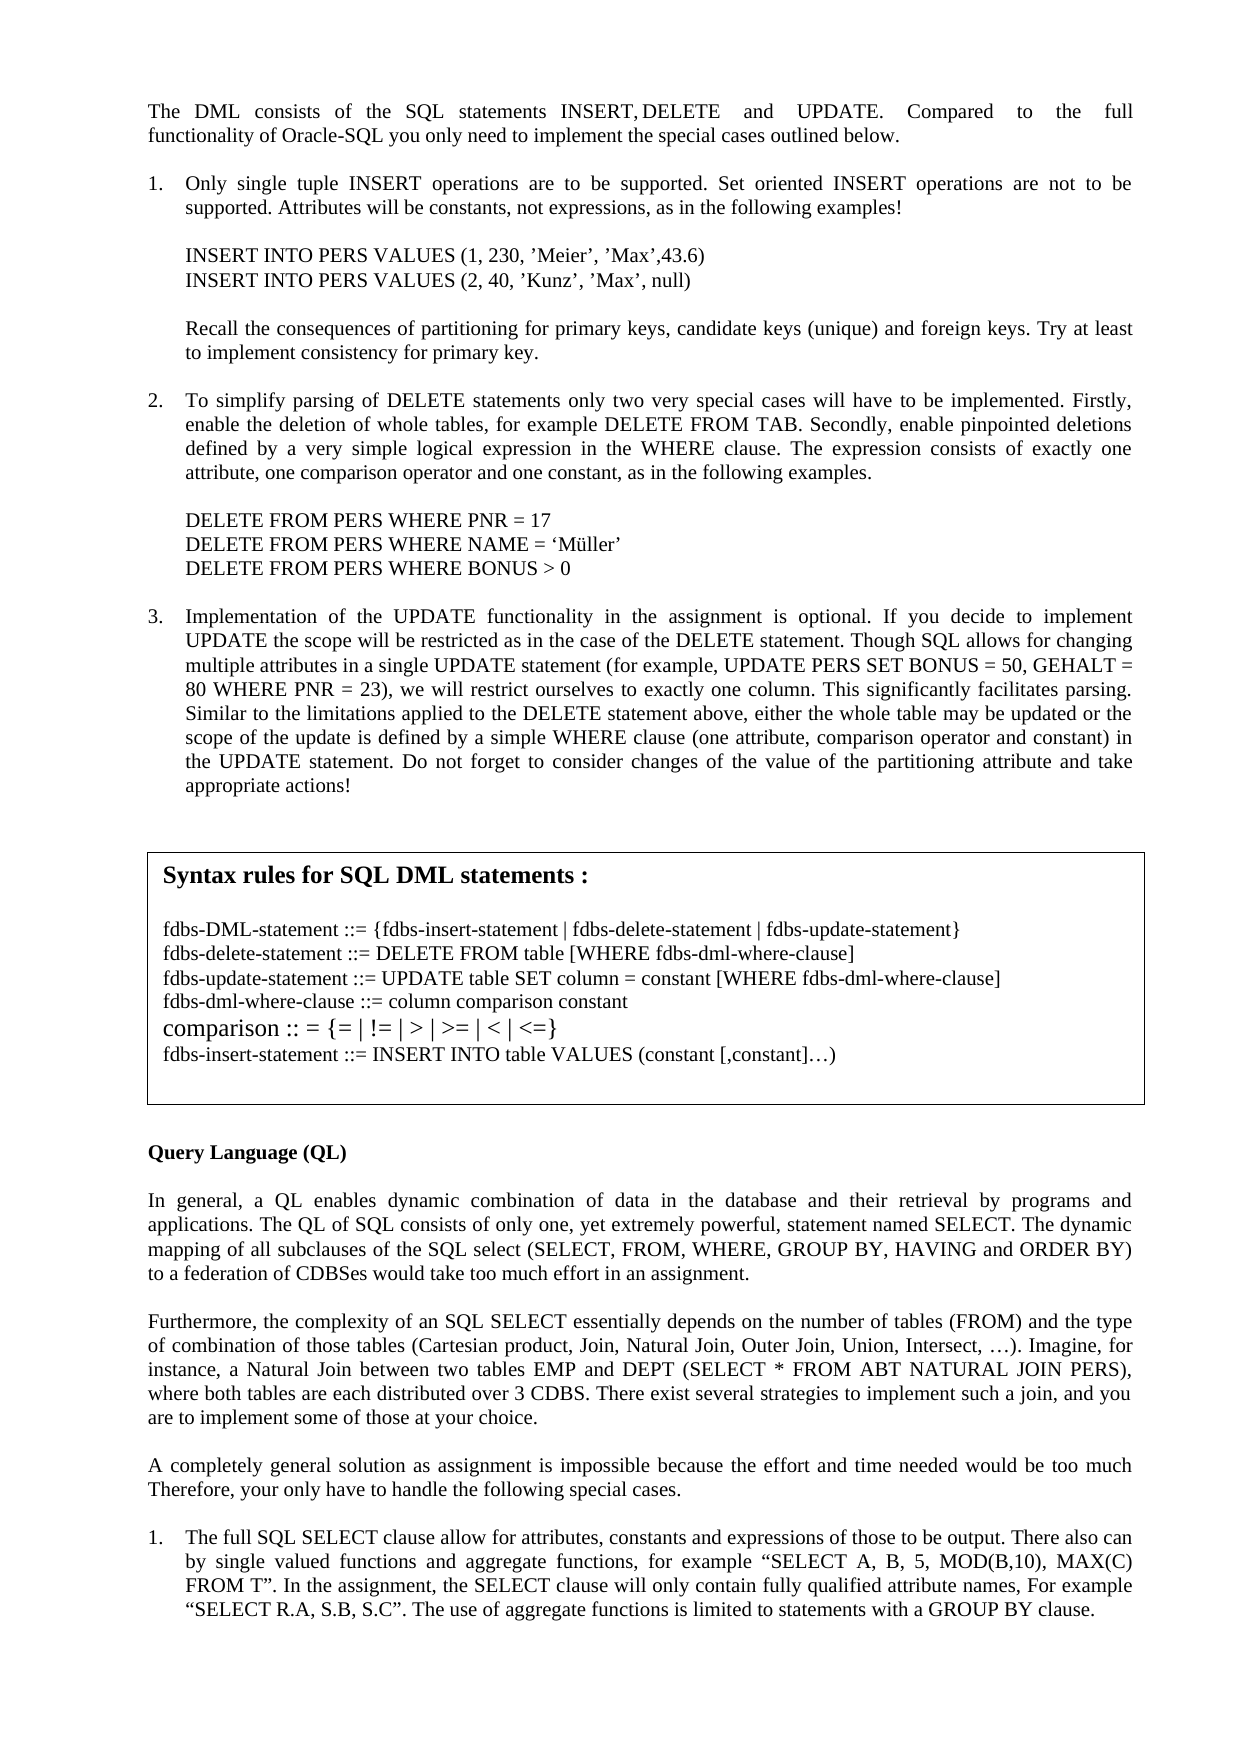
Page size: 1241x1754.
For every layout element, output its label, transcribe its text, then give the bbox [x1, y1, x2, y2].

text In general, a QL enables dynamic combination of data in the database and their retrieval by programs and applications. The QL of SQL consists of only one, yet extremely powerful, statement named SELECT. The dynamic mapping of all subclauses of the SQL select (SELECT, FROM, WHERE, GROUP BY, HAVING and ORDER BY) to a federation of CDBSes would take too much effort in an assignment. [148, 1188, 1134, 1284]
list The full SQL SELECT clause allow for attributes, constants and expressions of those to be output. There also can by single valued functions and aggregate functions, for example “SELECT A, B, 5, MOD(B,10), MAX(C) FROM T”. In the assignment, the SELECT clause will only contain fully qualified attribute names, For example “SELECT R.A, S.B, S.C”. The use of aggregate functions is limited to statements with a GROUP BY clause. [148, 1525, 1134, 1621]
list Only single tuple INSERT operations are to be supported. Set oriented INSERT operations are not to be supported. Attributes will be constants, not expressions, as in the following examples! [148, 171, 1134, 219]
text DELETE FROM PERS WHERE NAME = ‘Müller’ [185, 532, 1134, 556]
text DELETE FROM PERS WHERE PNR = 17 [185, 508, 1134, 532]
text Query Language (QL) [148, 1140, 1134, 1164]
text INSERT INTO PERS VALUES (2, 40, ’Kunz’, ’Max’, null) [185, 267, 1134, 292]
text INSERT INTO PERS VALUES (1, 230, ’Meier’, ’Max’,43.6) [185, 243, 1134, 267]
text The DML consists of the SQL statements INSERT, DELETE and UPDATE. Compared to the full functionality of Oracle-SQL you only need to implement the special cases outlined below. [148, 99, 1134, 147]
text DELETE FROM PERS WHERE BONUS > 0 [185, 556, 1134, 580]
text Recall the consequences of partitioning for primary keys, candidate keys (unique) and foreign keys. Try at least to implement consistency for primary key. [185, 316, 1134, 364]
text A completely general solution as assignment is impossible because the effort and time needed would be too much Therefore, your only have to handle the following special cases. [148, 1453, 1134, 1501]
list To simplify parsing of DELETE statements only two very special cases will have to be implemented. Firstly, enable the deletion of whole tables, for example DELETE FROM TAB. Secondly, enable pinpointed deletions defined by a very simple logical expression in the WHERE clause. The expression consists of exactly one attribute, one comparison operator and one constant, as in the following examples. [148, 388, 1134, 484]
text Furthermore, the complexity of an SQL SELECT essentially depends on the number of tables (FROM) and the type of combination of those tables (Cartesian product, Join, Natural Join, Outer Join, Union, Intersect, …). Imagine, for instance, a Natural Join between two tables EMP and DEPT (SELECT * FROM ABT NATURAL JOIN PERS), where both tables are each distributed over 3 CDBS. There exist several strategies to implement such a join, and you are to implement some of those at your choice. [148, 1309, 1134, 1429]
list Implementation of the UPDATE functionality in the assignment is optional. If you decide to implement UPDATE the scope will be restricted as in the case of the DELETE statement. Though SQL allows for changing multiple attributes in a single UPDATE statement (for example, UPDATE PERS SET BONUS = 50, GEHALT = 80 WHERE PNR = 23), we will restrict ourselves to exactly one column. This significantly facilitates parsing. Similar to the limitations applied to the DELETE statement above, either the whole table may be updated or the scope of the update is defined by a simple WHERE clause (one attribute, comparison operator and constant) in the UPDATE statement. Do not forget to consider changes of the value of the partitioning attribute and take appropriate actions! [148, 604, 1134, 797]
